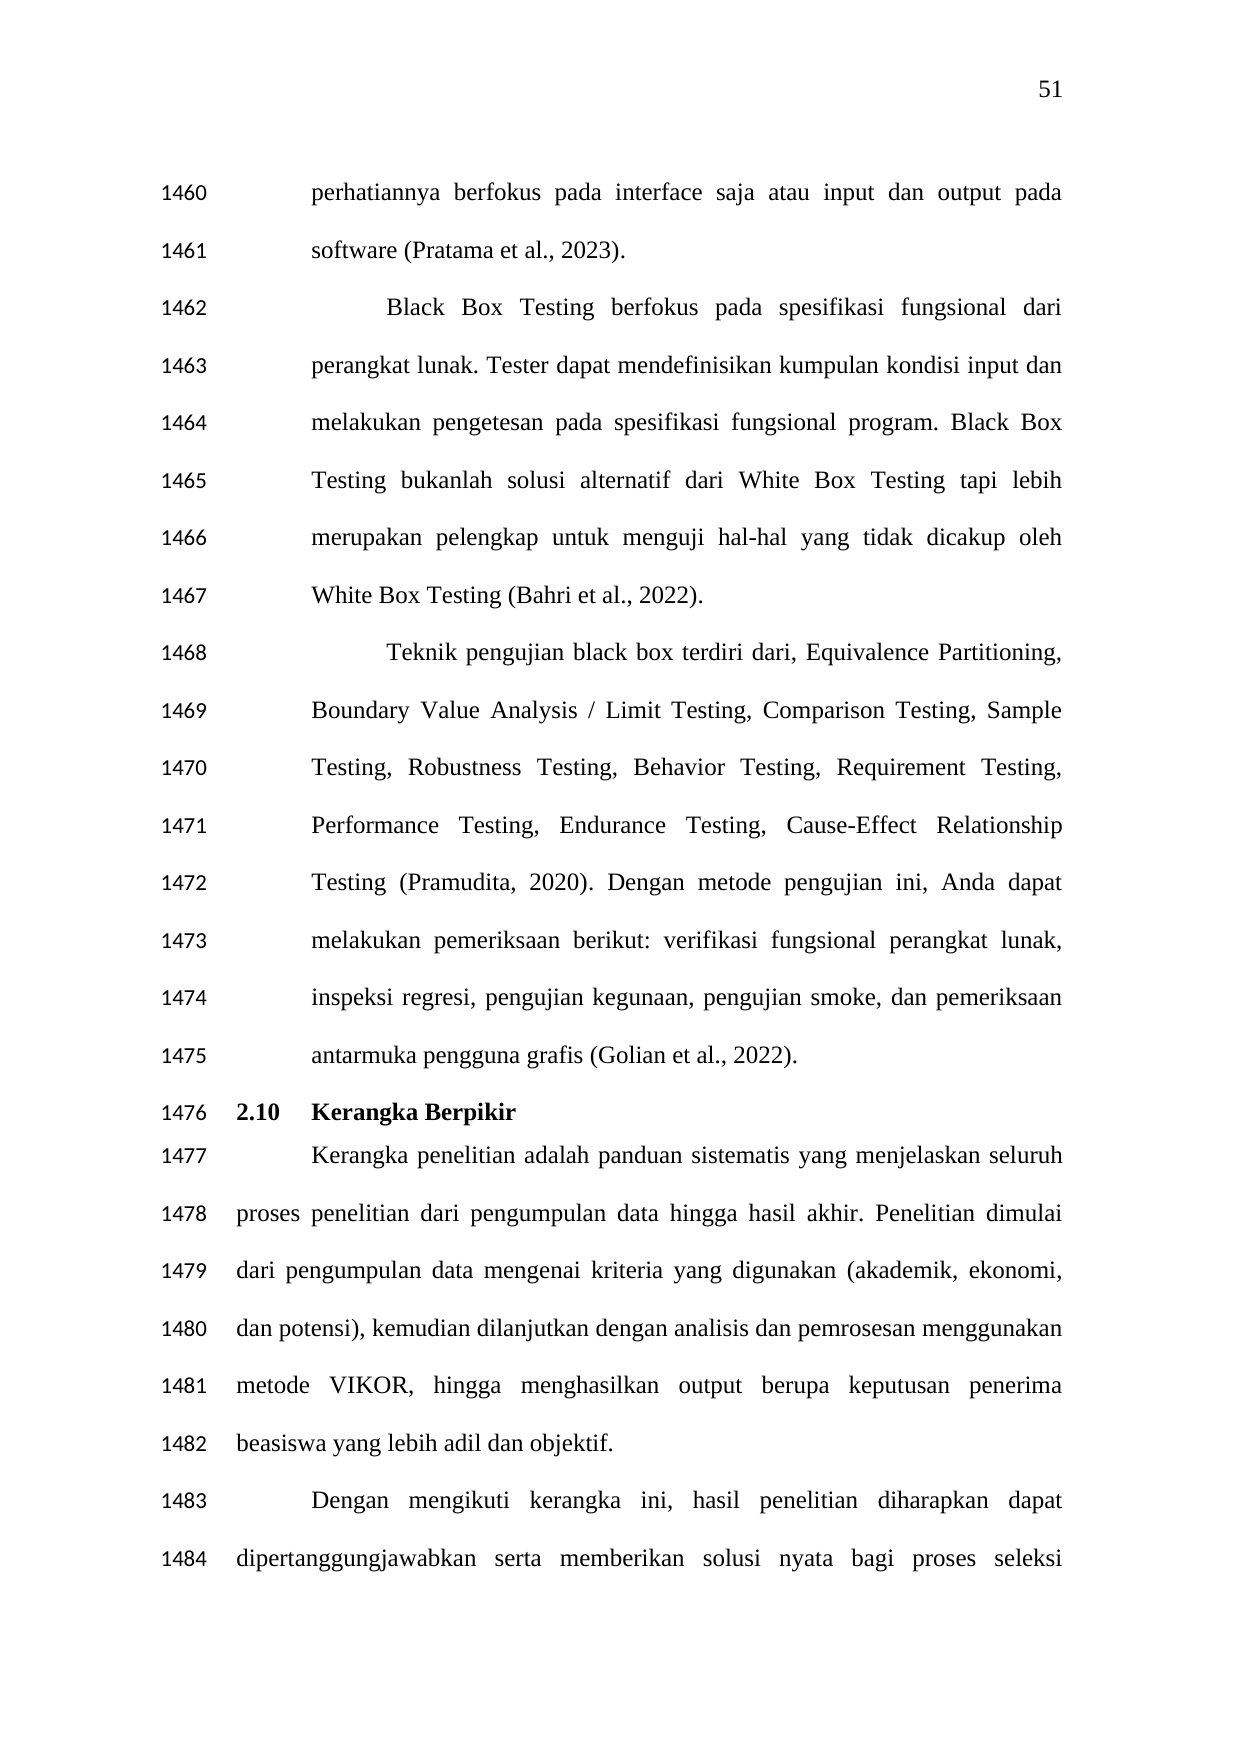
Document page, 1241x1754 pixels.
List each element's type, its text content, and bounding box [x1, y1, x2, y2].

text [311, 177, 1063, 263]
text Kerangka penelitian adalah panduan sistematis yang menjelaskan seluruh proses penelitian dari pengumpulan data hingga hasil akhir. Penelitian dimulai dari pengumpulan data mengenai kriteria yang digunakan (akademik, ekonomi, dan potensi), kemudian dilanjutkan dengan analisis dan pemrosesan menggunakan metode VIKOR, hingga menghasilkan output berupa keputusan penerima beasiswa yang lebih adil dan objektif. [236, 1140, 1063, 1457]
subtitle Kerangka Berpikir [236, 1097, 1063, 1126]
text Teknik pengujian black box terdiri dari, Equivalence Partitioning, Boundary Value Analysis / Limit Testing, Comparison Testing, Sample Testing, Robustness Testing, Behavior Testing, Requirement Testing, Performance Testing, Endurance Testing, Cause-Effect Relationship Testing . Dengan metode pengujian ini, Anda dapat melakukan pemeriksaan berikut: verifikasi fungsional perangkat lunak, inspeksi regresi, pengujian kegunaan, pengujian smoke, dan pemeriksaan antarmuka pengguna grafis . [311, 637, 1063, 1068]
text Black Box Testing berfokus pada spesifikasi fungsional dari perangkat lunak. Tester dapat mendefinisikan kumpulan kondisi input dan melakukan pengetesan pada spesifikasi fungsional program. Black Box Testing bukanlah solusi alternatif dari White Box Testing tapi lebih merupakan pelengkap untuk menguji hal-hal yang tidak dicakup oleh White Box Testing . [311, 292, 1063, 608]
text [236, 1485, 1063, 1572]
